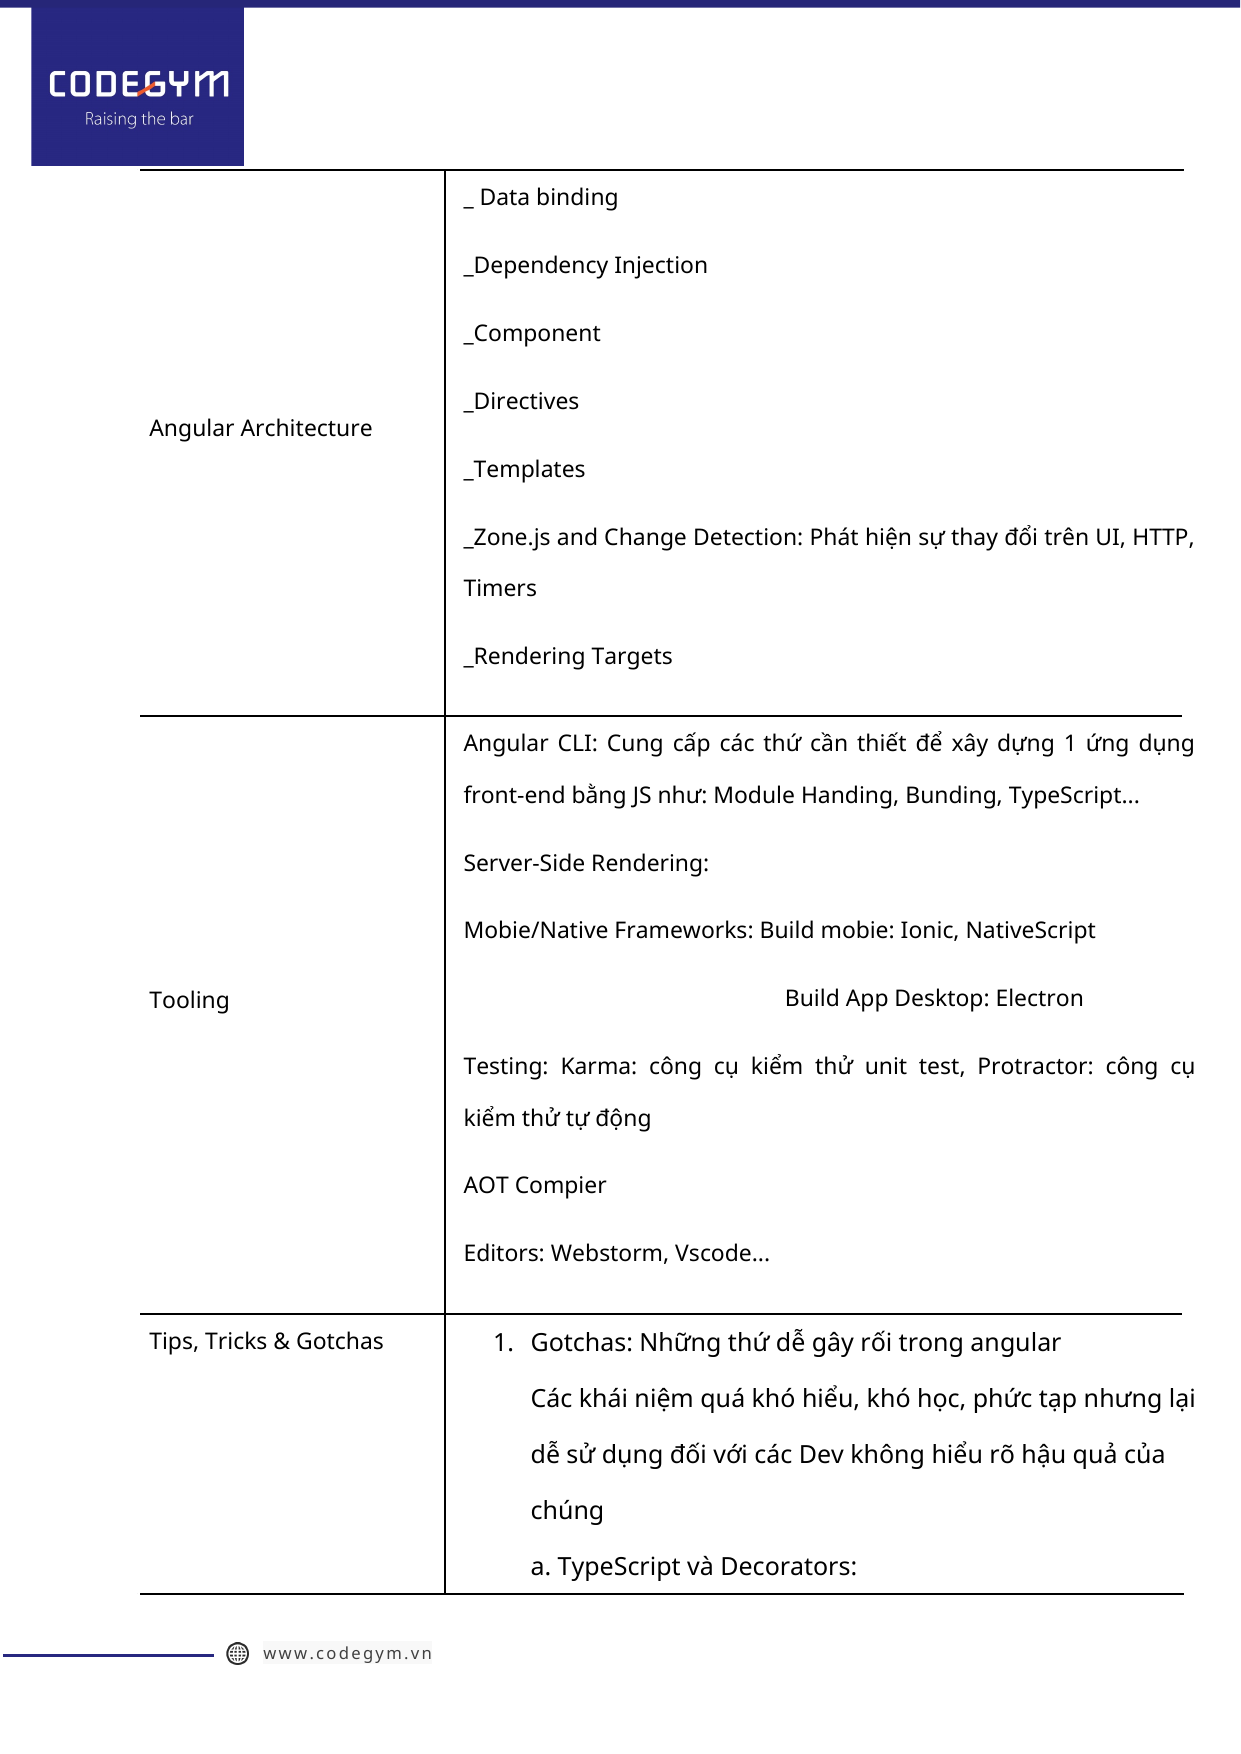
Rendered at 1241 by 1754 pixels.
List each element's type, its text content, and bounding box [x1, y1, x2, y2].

table_cell Angular Architecture [140, 171, 444, 715]
picture [226, 1642, 249, 1665]
table_cell Tooling [140, 717, 444, 1312]
table_cell Tips, Tricks & Gotchas [140, 1315, 444, 1593]
picture [31, 8, 244, 166]
table_cell _ Data binding _Dependency Injection _Component _Directives _Templates _Zone.js and Change Detection: Phát hiện sự thay đổi trên UI, HTTP, Timers _Rendering Targets [446, 171, 1182, 715]
table_cell Angular CLI: Cung cấp các thứ cần thiết để xây dựng 1 ứng dụng front-end bằng JS như: Module Handing, Bunding, TypeScript... Server-Side Rendering: Mobie/Native Frameworks: Build mobie: Ionic, NativeScript Build App Desktop: Electron Testing: Karma: công cụ kiểm thử unit test, Protractor: công cụ kiểm thử tự động AOT Compier Editors: Webstorm, Vscode... [446, 717, 1182, 1312]
